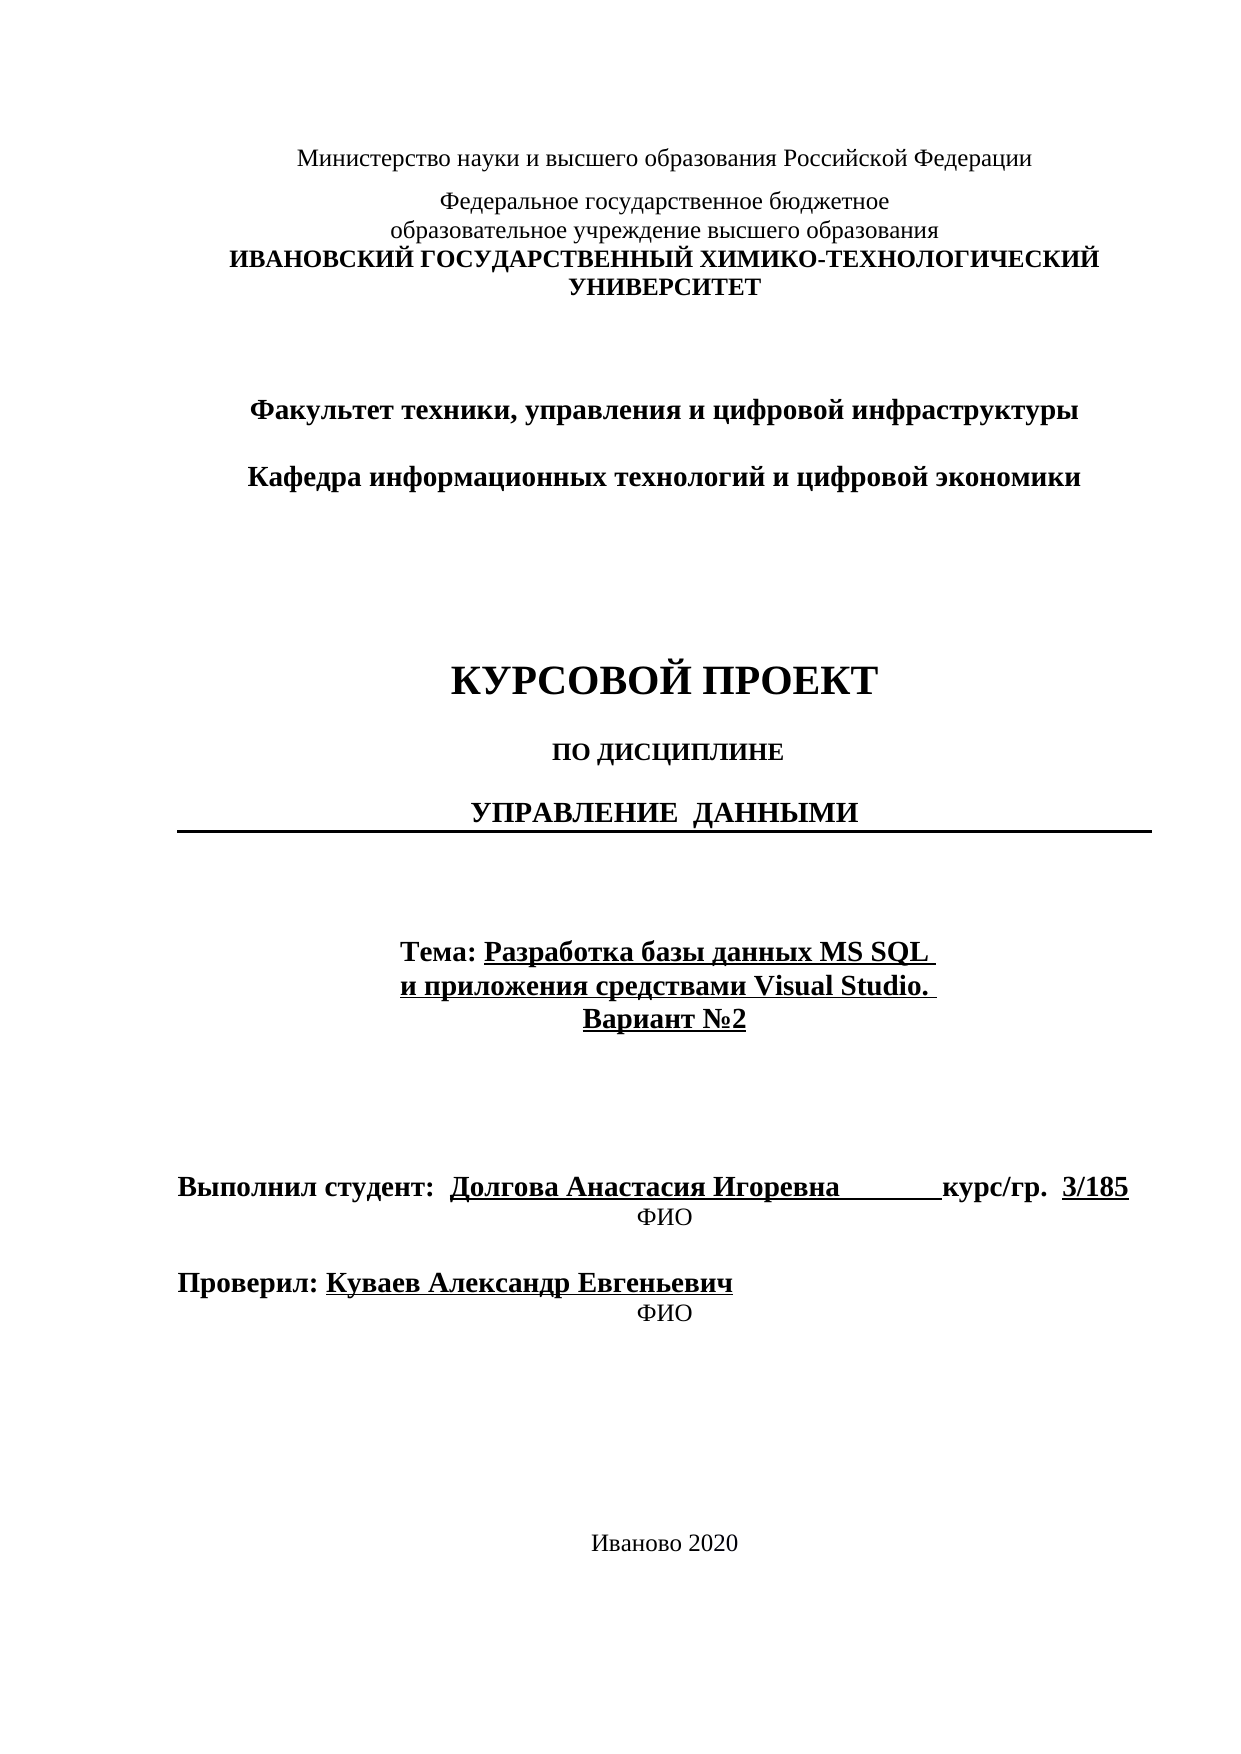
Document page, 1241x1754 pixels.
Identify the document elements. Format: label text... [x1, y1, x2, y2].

text Министерство науки и высшего образования Российской Федерации [177, 143, 1152, 172]
text ФИО [177, 1202, 1152, 1231]
text КУРСОВОЙ ПРОЕКТ [177, 656, 1152, 704]
text Кафедра информационных технологий и цифровой экономики [177, 459, 1152, 493]
text Федеральное государственное бюджетное [177, 186, 1152, 215]
text Вариант №2 [177, 1001, 1152, 1035]
text Выполнил студент: Долгова Анастасия Игоревна курс/гр. 3/185 [177, 1169, 1077, 1202]
text образовательное учреждение высшего образования [177, 215, 1152, 244]
text Тема: Разработка базы данных MS SQL [177, 934, 1152, 968]
text Факультет техники, управления и цифровой инфраструктуры [177, 392, 1152, 426]
text ИВАНОВСКИЙ ГОСУДАРСТВЕННЫЙ ХИМИКО-ТЕХНОЛОГИЧЕСКИЙ УНИВЕРСИТЕТ [177, 244, 1152, 301]
text ПО ДИСЦИПЛИНЕ [177, 737, 1152, 766]
text и приложения средствами Visual Studio. [177, 968, 1152, 1001]
text УПРАВЛЕНИЕ ДАННЫМИ [177, 795, 1152, 830]
text Проверил: Куваев Александр Евгеньевич [177, 1265, 1152, 1298]
text Иваново 2020 [177, 1528, 1152, 1557]
text ФИО [177, 1298, 1152, 1327]
